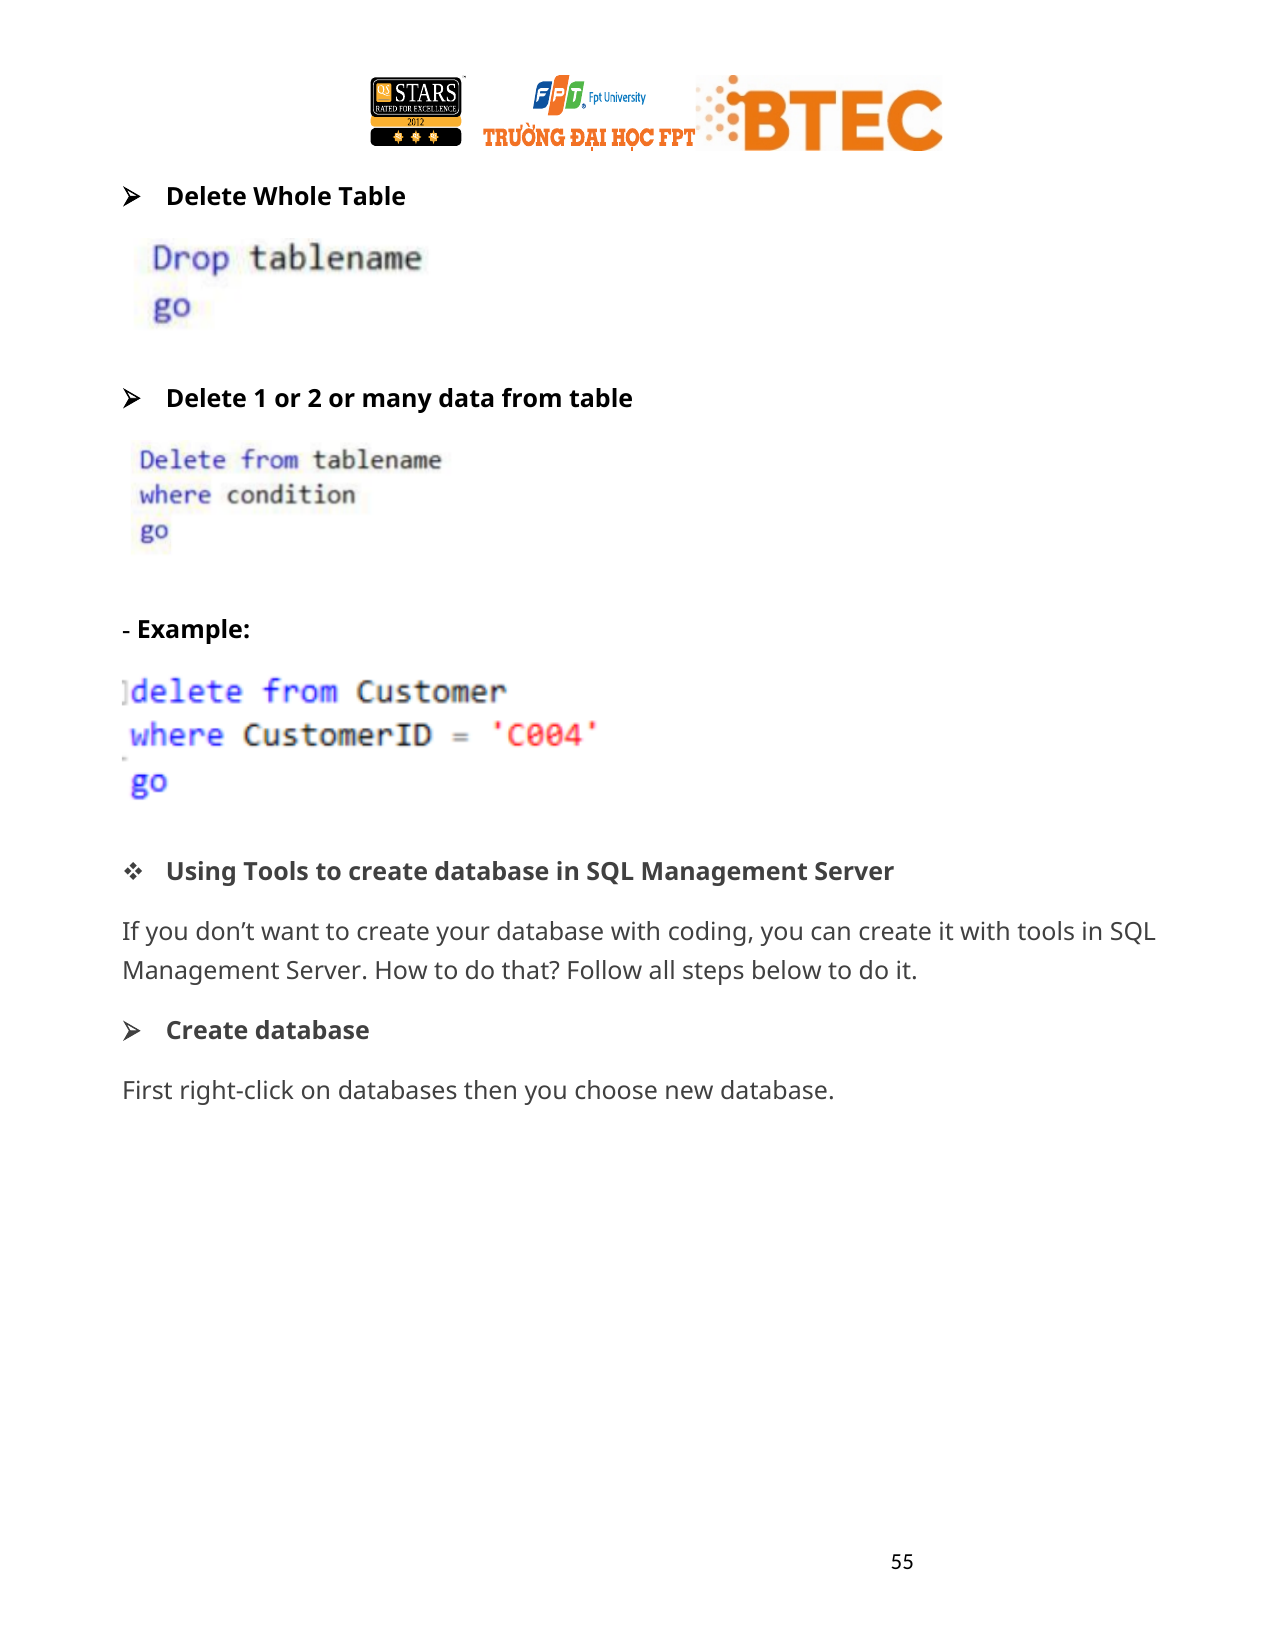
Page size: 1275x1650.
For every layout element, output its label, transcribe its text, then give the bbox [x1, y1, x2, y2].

list Using Tools to create database in SQL Management Server [122, 854, 1191, 888]
list Delete 1 or 2 or many data from table [122, 380, 1191, 414]
picture [121, 440, 452, 587]
list - Example: [122, 612, 1191, 646]
picture [121, 238, 489, 356]
list If you don’t want to create your database with coding, you can create it with tools in SQL Management Server. How to do that? Follow all steps below to do it. [122, 914, 1191, 987]
picture [121, 671, 628, 829]
picture [695, 75, 943, 151]
list Create database [122, 1013, 1191, 1047]
list First right-click on databases then you choose new database. [122, 1073, 1191, 1107]
list Delete Whole Table [122, 179, 1191, 213]
